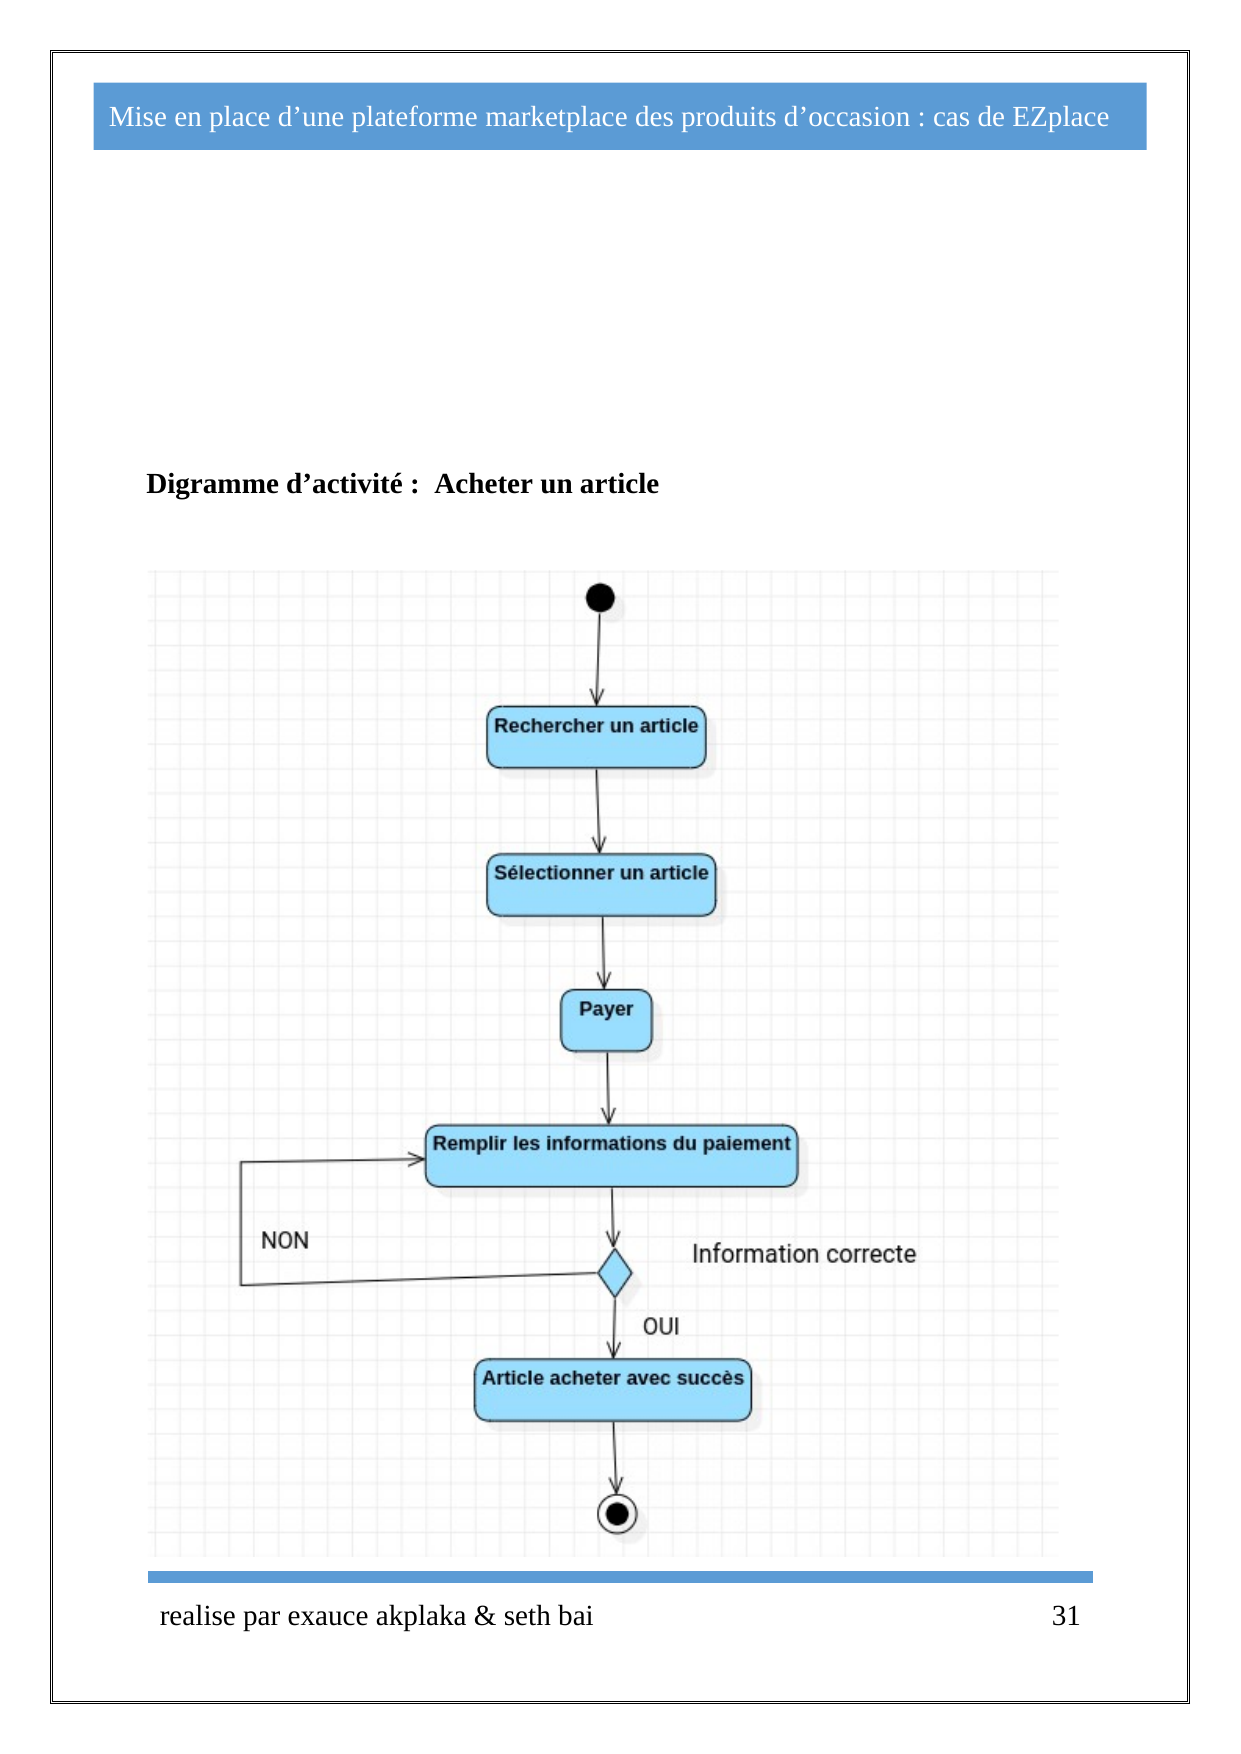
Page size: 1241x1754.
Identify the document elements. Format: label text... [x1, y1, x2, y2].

picture [147, 570, 1059, 1557]
text Digramme d’activité : Acheter un article [146, 466, 1093, 500]
